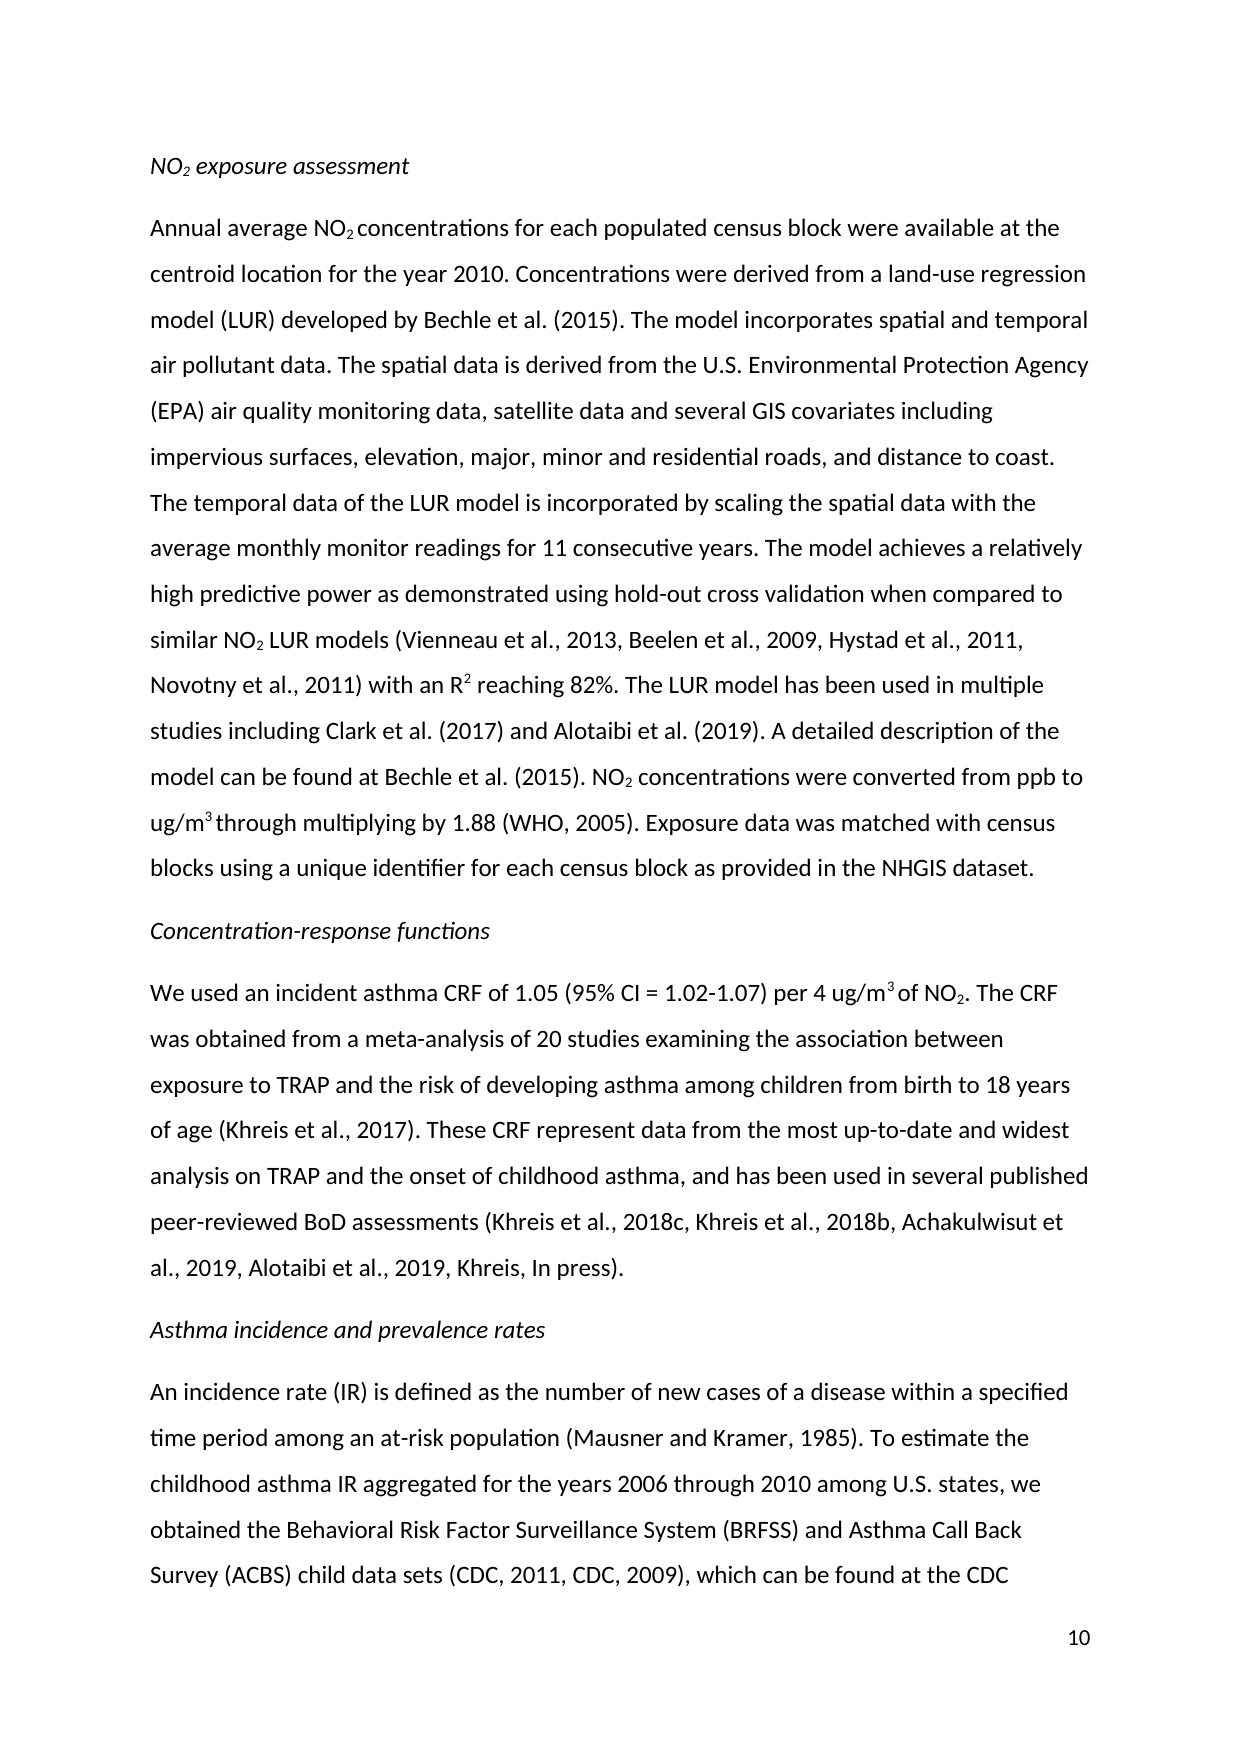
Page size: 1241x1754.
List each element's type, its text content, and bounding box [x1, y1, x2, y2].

text Annual average NO2 concentrations for each populated census block were available at the centroid location for the year 2010. Concentrations were derived from a land-use regression model (LUR) developed by Bechle et al. (2015). The model incorporates spatial and temporal air pollutant data. The spatial data is derived from the U.S. Environmental Protection Agency (EPA) air quality monitoring data, satellite data and several GIS covariates including impervious surfaces, elevation, major, minor and residential roads, and distance to coast. The temporal data of the LUR model is incorporated by scaling the spatial data with the average monthly monitor readings for 11 consecutive years. The model achieves a relatively high predictive power as demonstrated using hold-out cross validation when compared to similar NO2 LUR models (Vienneau et al., 2013, Beelen et al., 2009, Hystad et al., 2011, Novotny et al., 2011) with an R2 reaching 82%. The LUR model has been used in multiple studies including Clark et al. (2017) and Alotaibi et al. (2019). A detailed description of the model can be found at Bechle et al. (2015). NO2 concentrations were converted from ppb to ug/m3 through multiplying by 1.88 (WHO, 2005). Exposure data was matched with census blocks using a unique identifier for each census block as provided in the NHGIS dataset. [150, 212, 1090, 883]
text NO2 exposure assessment [150, 150, 1090, 181]
text Asthma incidence and prevalence rates [150, 1314, 1090, 1345]
text We used an incident asthma CRF of 1.05 (95% CI = 1.02-1.07) per 4 ug/m3 of NO2. The CRF was obtained from a meta-analysis of 20 studies examining the association between exposure to TRAP and the risk of developing asthma among children from birth to 18 years of age (Khreis et al., 2017). These CRF represent data from the most up-to-date and widest analysis on TRAP and the onset of childhood asthma, and has been used in several published peer-reviewed BoD assessments (Khreis et al., 2018c, Khreis et al., 2018b, Achakulwisut et al., 2019, Alotaibi et al., 2019, Khreis, In press). [150, 977, 1090, 1282]
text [150, 1377, 1090, 1590]
text Concentration-response functions [150, 915, 1090, 946]
